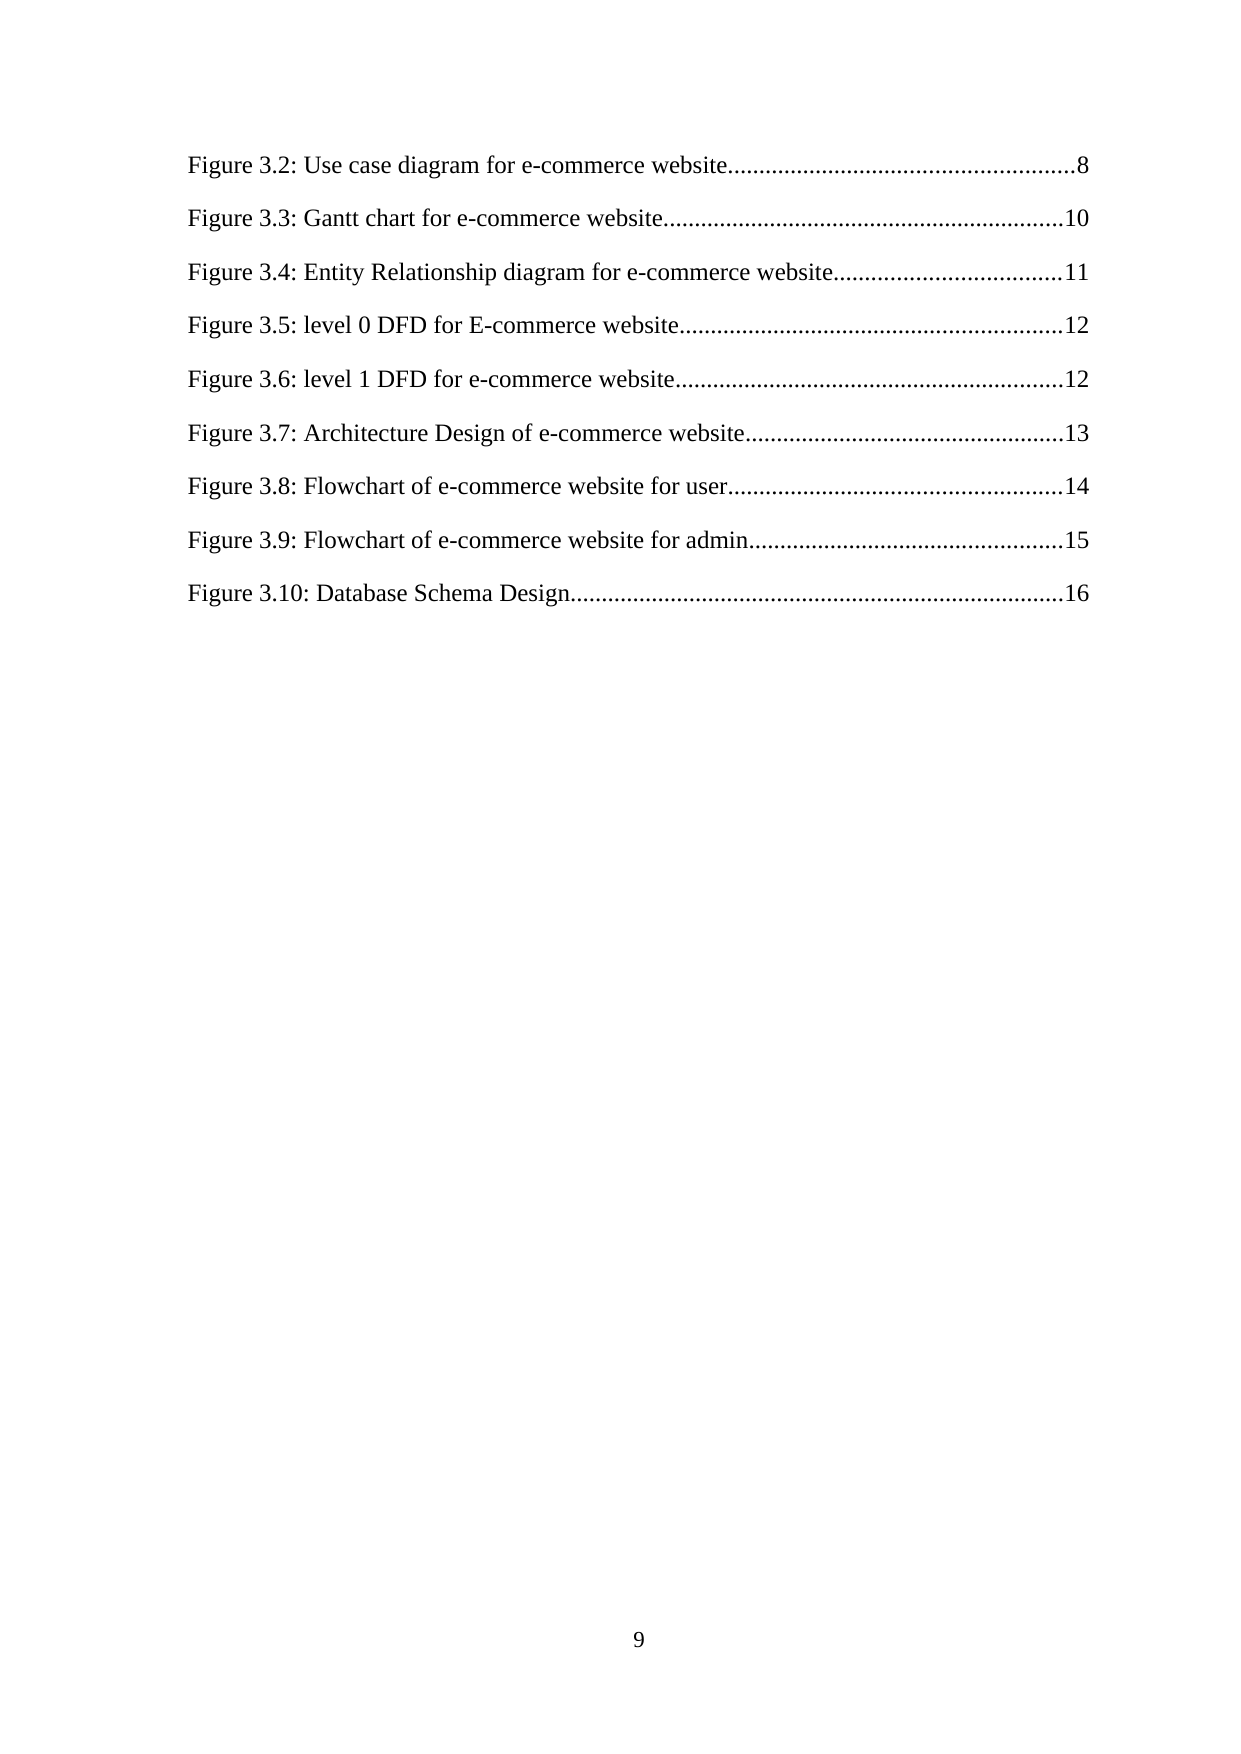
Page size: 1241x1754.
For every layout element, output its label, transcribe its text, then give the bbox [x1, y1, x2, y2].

text Figure 3.7: Architecture Design of e-commerce website 13 [187, 418, 1090, 446]
text Figure 3.2: Use case diagram for e-commerce website. 8 [187, 150, 1090, 179]
text Figure 3.4: Entity Relationship diagram for e-commerce website. 11 [187, 257, 1090, 286]
text Figure 3.6: level 1 DFD for e-commerce website 12 [187, 364, 1090, 393]
text Figure 3.9: Flowchart of e-commerce website for admin 15 [187, 525, 1090, 553]
text Figure 3.10: Database Schema Design 16 [187, 578, 1090, 607]
text Figure 3.3: Gantt chart for e-commerce website. 10 [187, 203, 1090, 232]
text Figure 3.8: Flowchart of e-commerce website for user 14 [187, 471, 1090, 500]
text Figure 3.5: level 0 DFD for E-commerce website 12 [187, 311, 1090, 339]
